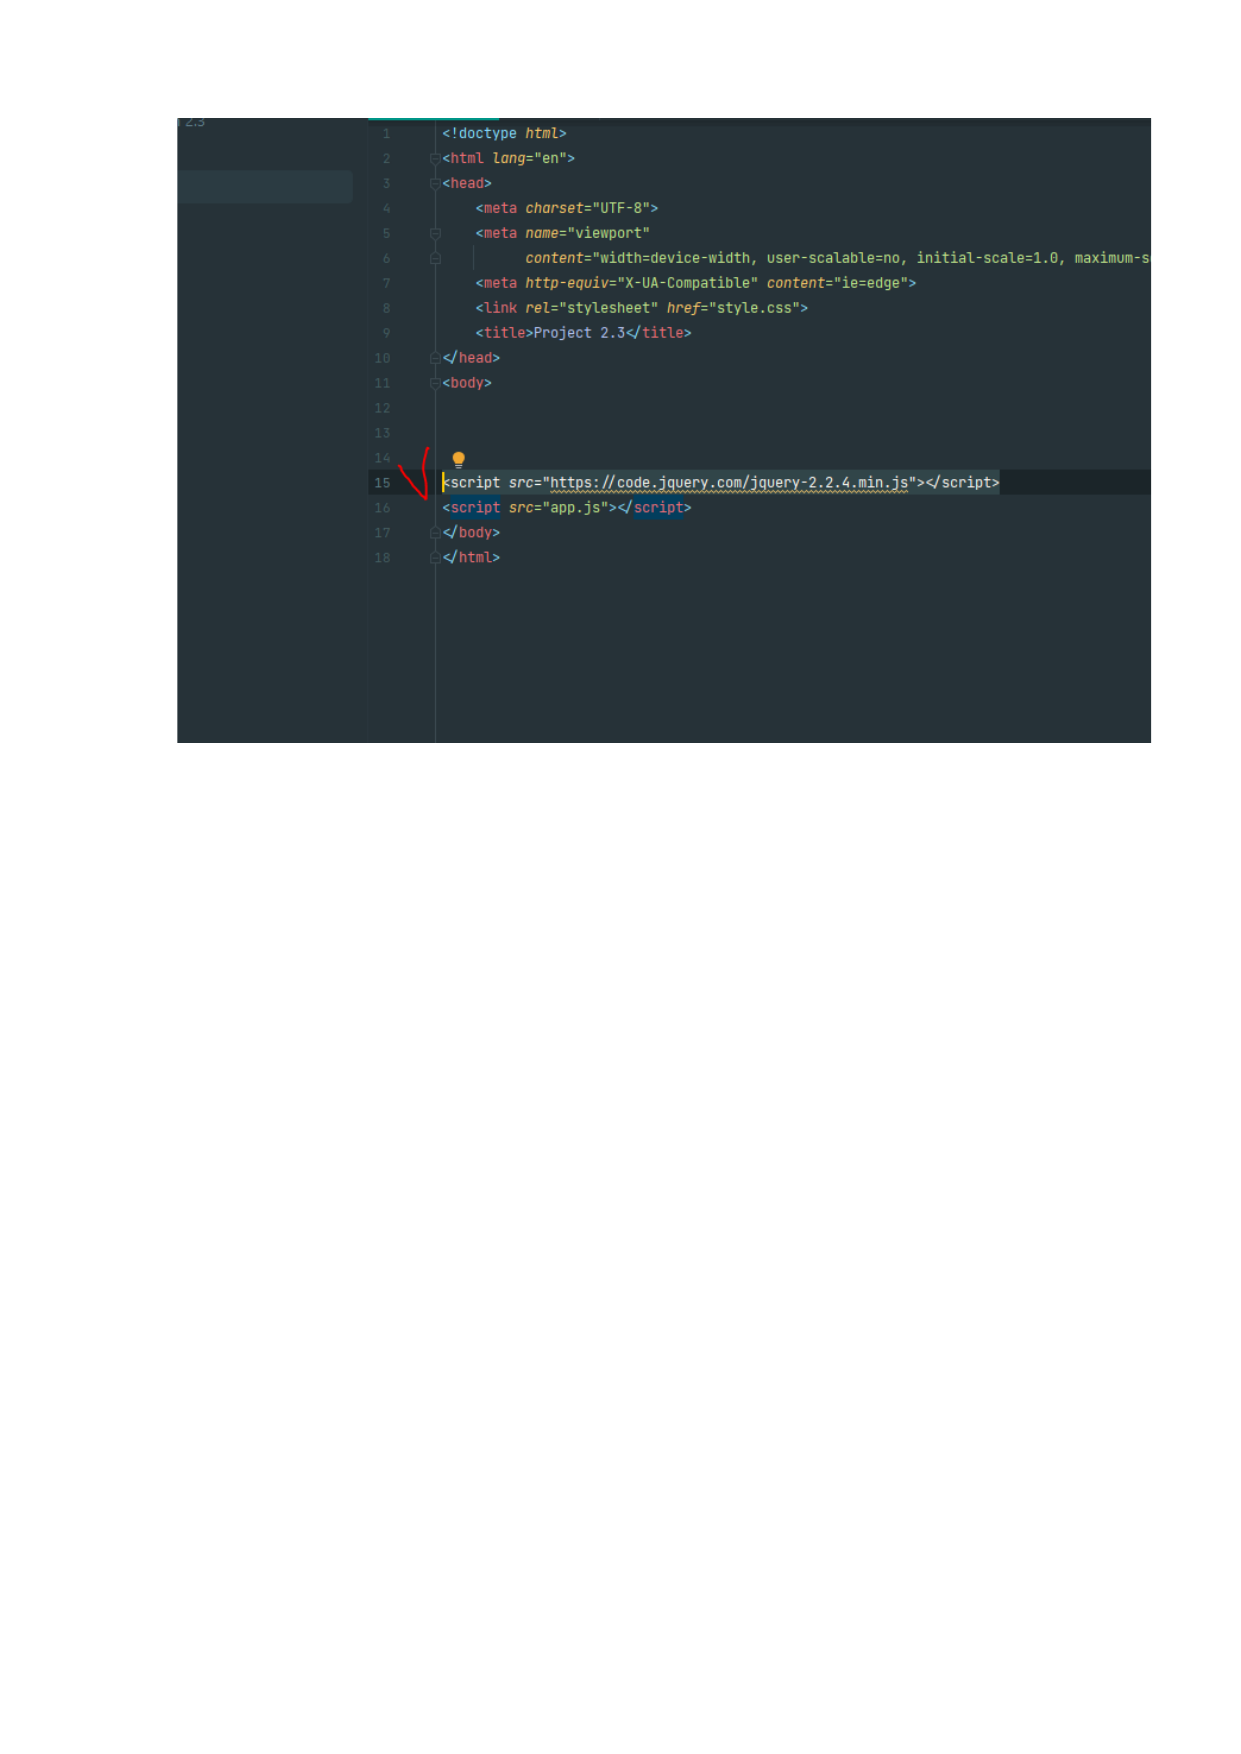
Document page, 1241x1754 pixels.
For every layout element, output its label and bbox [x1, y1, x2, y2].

picture [177, 118, 1152, 743]
